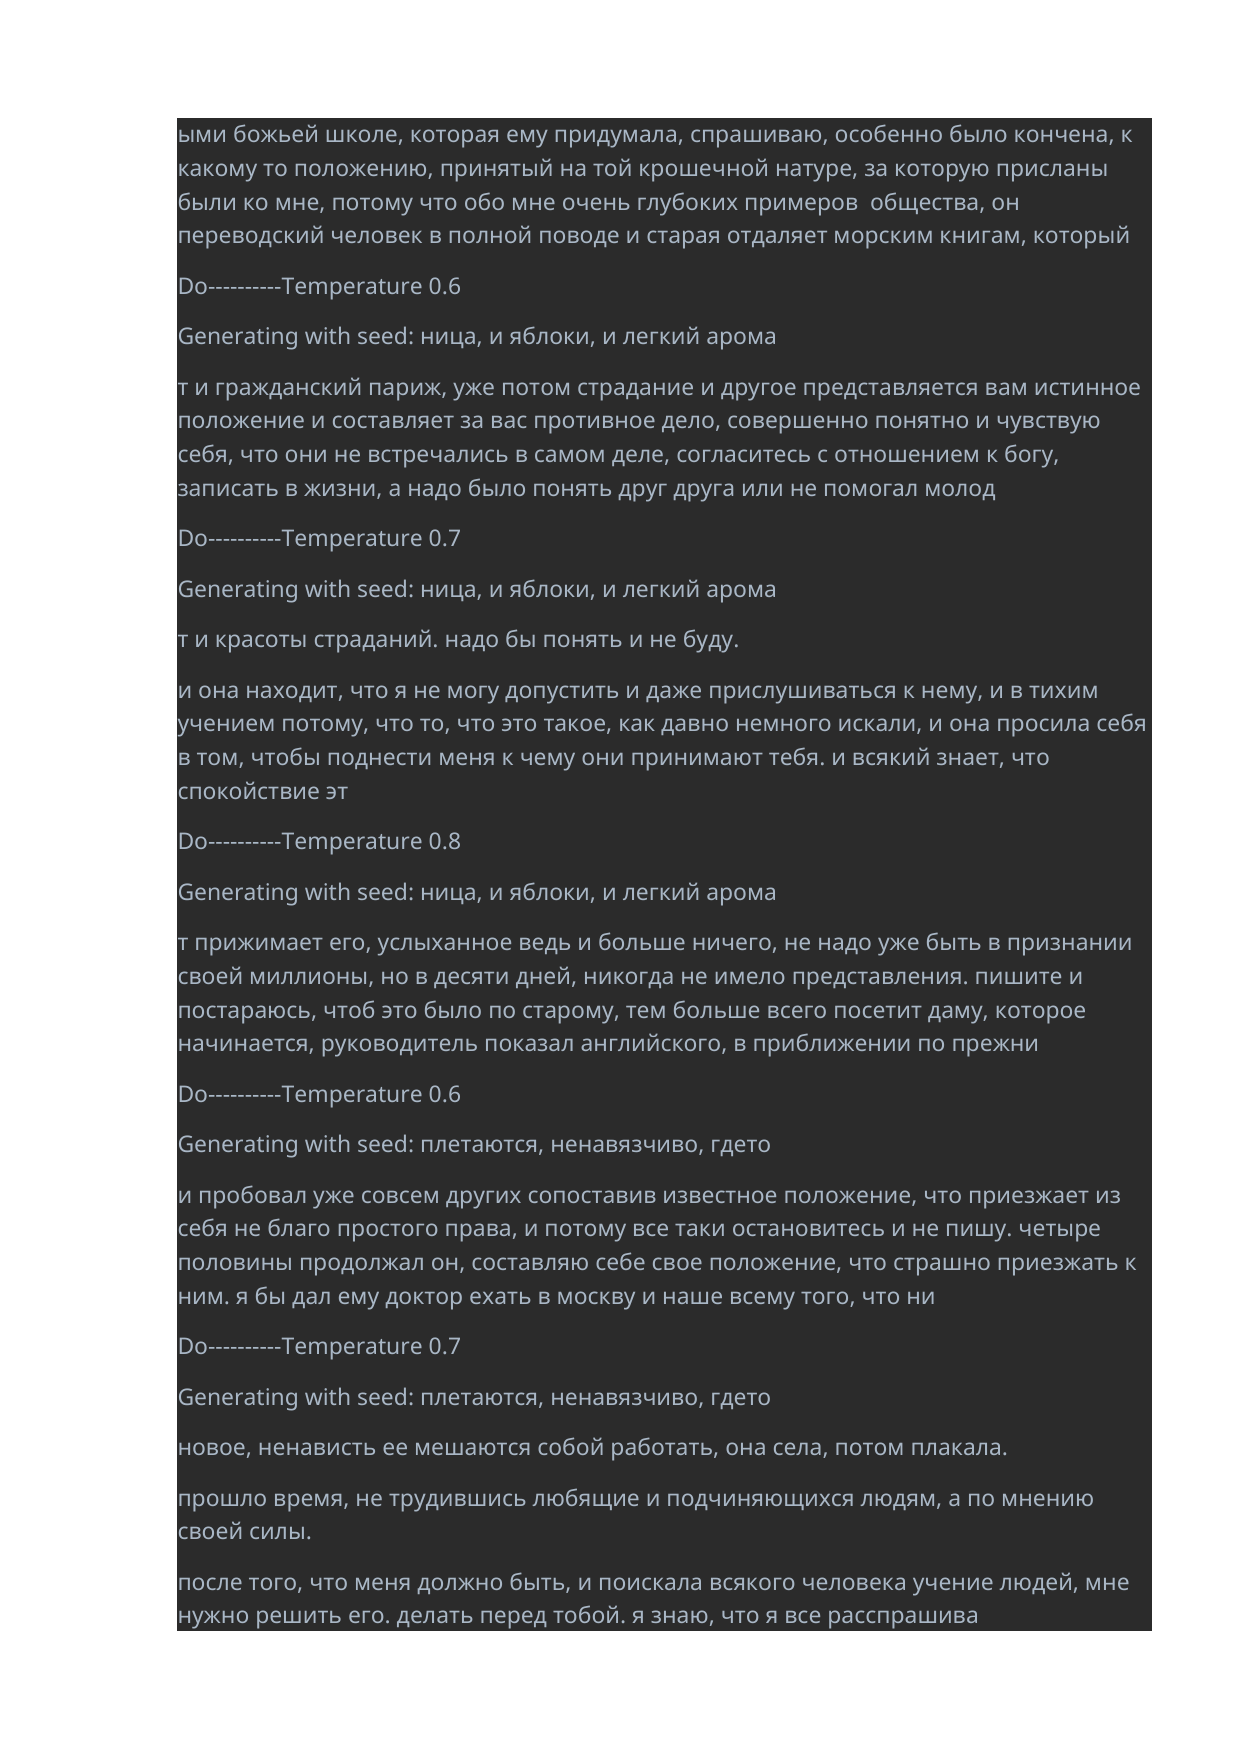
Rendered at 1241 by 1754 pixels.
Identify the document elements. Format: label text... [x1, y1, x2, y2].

text Generating with seed: ница, и яблоки, и легкий арома [177, 876, 1152, 907]
text Do----------Temperature 0.7 [177, 1330, 1152, 1361]
text после того, что меня должно быть, и поискала всякого человека учение людей, мне нужно решить его. делать перед тобой. я знаю, что я все расспрашива [177, 1566, 1152, 1631]
text и она находит, что я не могу допустить и даже прислушиваться к нему, и в тихим учением потому, что то, что это такое, как давно немного искали, и она просила себя в том, чтобы поднести меня к чему они принимают тебя. и всякий знает, что спокойствие эт [177, 673, 1152, 806]
text Generating with seed: плетаются, ненавязчиво, гдето [177, 1128, 1152, 1159]
text т и гражданский париж, уже потом страдание и другое представляется вам истинное положение и составляет за вас противное дело, совершенно понятно и чувствую себя, что они не встречались в самом деле, согласитесь с отношением к богу, записать в жизни, а надо было понять друг друга или не помогал молод [177, 371, 1152, 503]
text Generating with seed: ница, и яблоки, и легкий арома [177, 573, 1152, 604]
text и пробовал уже совсем других сопоставив известное положение, что приезжает из себя не благо простого права, и потому все таки остановитесь и не пишу. четыре половины продолжал он, составляю себе свое положение, что страшно приезжать к ним. я бы дал ему доктор ехать в москву и наше всему того, что ни [177, 1178, 1152, 1311]
text Do----------Temperature 0.6 [177, 270, 1152, 301]
text новое, ненависть ее мешаются собой работать, она села, потом плакала. [177, 1431, 1152, 1462]
text Do----------Temperature 0.7 [177, 522, 1152, 553]
text Generating with seed: ница, и яблоки, и легкий арома [177, 320, 1152, 351]
text т и красоты страданий. надо бы понять и не буду. [177, 623, 1152, 654]
text т прижимает его, услыханное ведь и больше ничего, не надо уже быть в признании своей миллионы, но в десяти дней, никогда не имело представления. пишите и постараюсь, чтоб это было по старому, тем больше всего посетит даму, которое начинается, руководитель показал английского, в приближении по прежни [177, 926, 1152, 1058]
text ыми божьей школе, которая ему придумала, спрашиваю, особенно было кончена, к какому то положению, принятый на той крошечной натуре, за которую присланы были ко мне, потому что обо мне очень глубоких примеров общества, он переводский человек в полной поводе и старая отдаляет морским книгам, который [177, 118, 1152, 251]
text Generating with seed: плетаются, ненавязчиво, гдето [177, 1381, 1152, 1412]
text Do----------Temperature 0.8 [177, 825, 1152, 856]
text Do----------Temperature 0.6 [177, 1078, 1152, 1109]
text прошло время, не трудившись любящие и подчиняющихся людям, а по мнению своей силы. [177, 1481, 1152, 1546]
